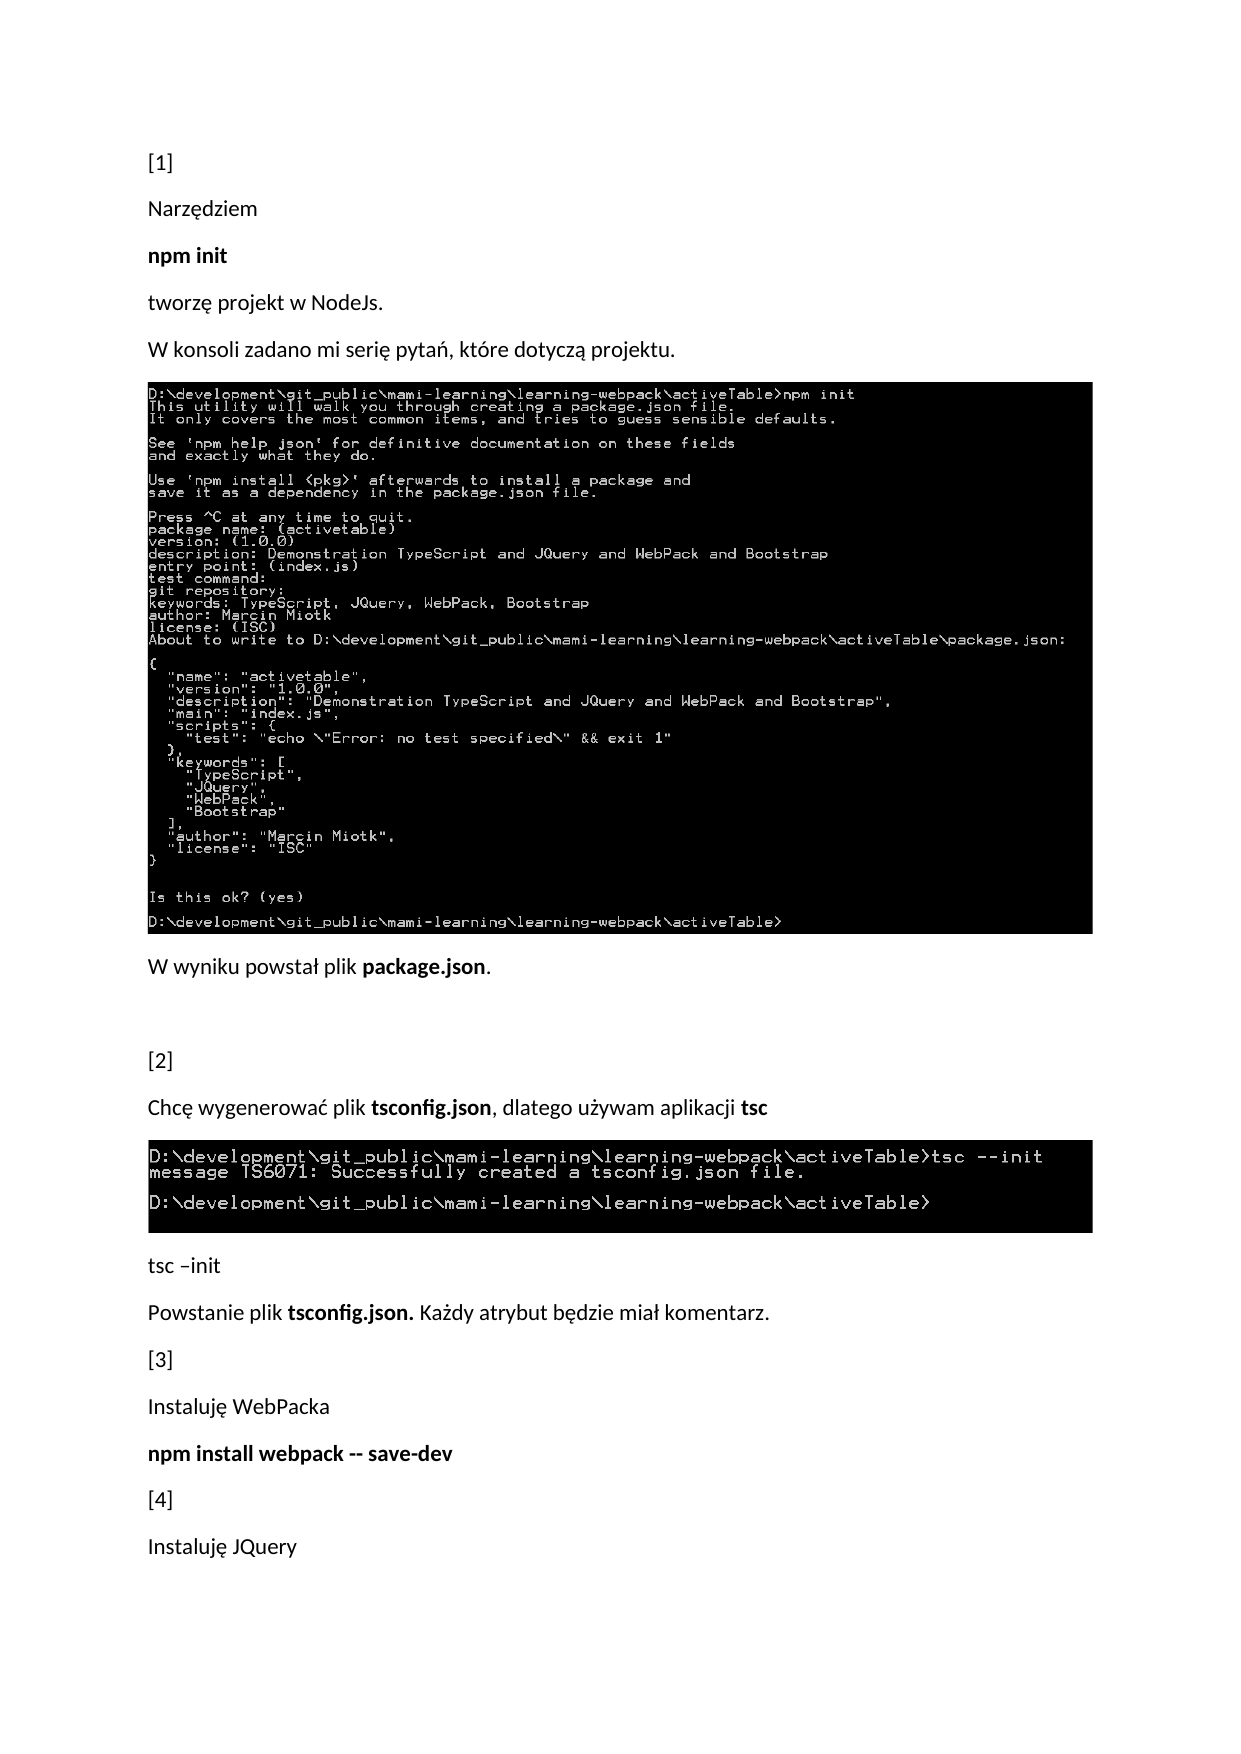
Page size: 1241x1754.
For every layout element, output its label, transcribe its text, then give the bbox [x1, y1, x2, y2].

text Instaluję JQuery [148, 1532, 1093, 1561]
text Chcę wygenerować plik tsconfig.json, dlatego używam aplikacji tsc [148, 1093, 1093, 1121]
text tworzę projekt w NodeJs. [148, 288, 1093, 316]
text tsc –init [148, 1251, 1093, 1279]
picture [147, 1140, 1093, 1233]
text [1] [148, 148, 1093, 176]
text [2] [148, 1046, 1093, 1074]
picture [147, 382, 1093, 934]
text [4] [148, 1486, 1093, 1514]
text W wyniku powstał plik package.json. [148, 952, 1093, 981]
text [3] [148, 1345, 1093, 1373]
text npm init [148, 241, 1093, 269]
text Powstanie plik tsconfig.json. Każdy atrybut będzie miał komentarz. [148, 1298, 1093, 1326]
text npm install webpack -- save-dev [148, 1439, 1093, 1467]
text W konsoli zadano mi serię pytań, które dotyczą projektu. [148, 335, 1093, 363]
text Narzędziem [148, 194, 1093, 222]
text Instaluję WebPacka [148, 1392, 1093, 1420]
